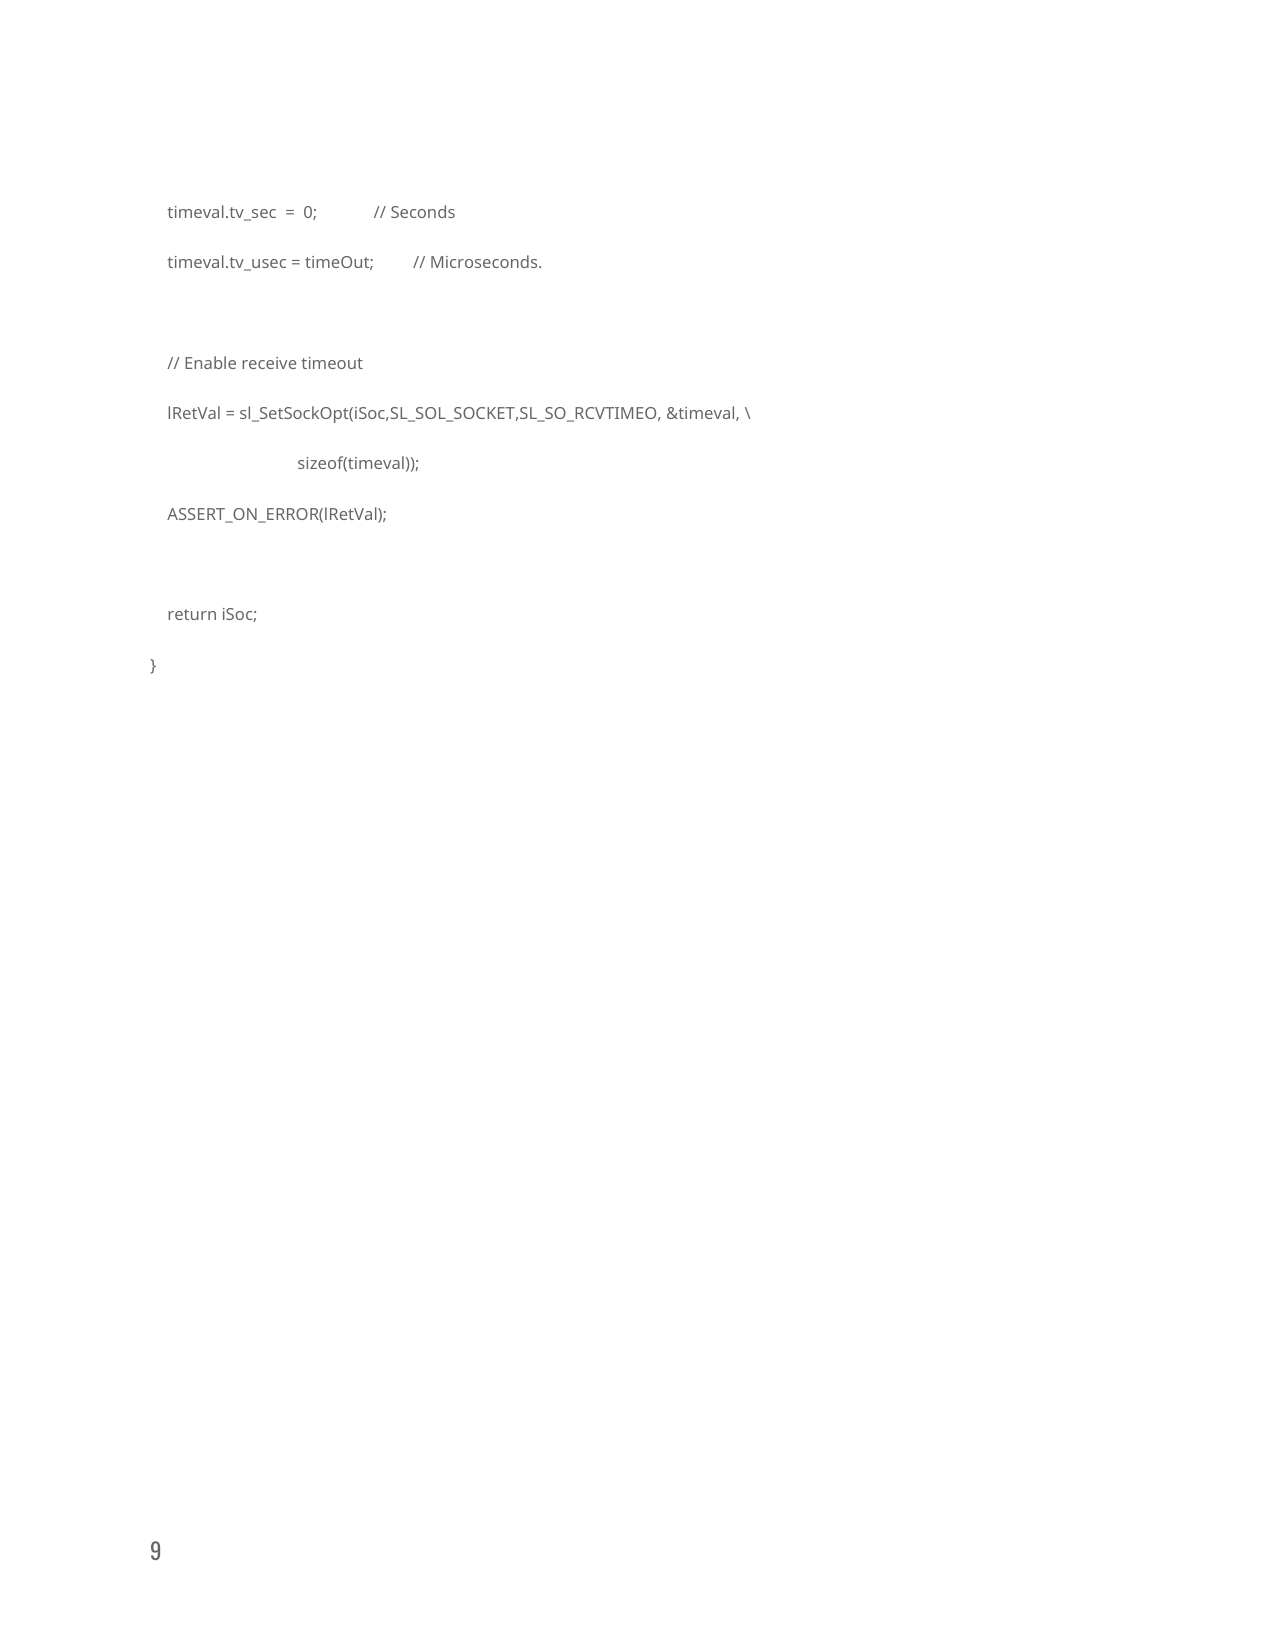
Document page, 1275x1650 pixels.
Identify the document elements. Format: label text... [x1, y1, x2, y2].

text ASSERT_ON_ERROR(lRetVal); [150, 502, 1125, 525]
text timeval.tv_sec = 0; // Seconds [150, 200, 1125, 223]
text timeval.tv_usec = timeOut; // Microseconds. [150, 251, 1125, 273]
text return iSoc; [150, 603, 1125, 626]
text // Enable receive timeout [150, 351, 1125, 374]
text } [150, 653, 1125, 676]
text sizeof(timeval)); [150, 452, 1125, 474]
text lRetVal = sl_SetSockOpt(iSoc,SL_SOL_SOCKET,SL_SO_RCVTIMEO, &timeval, \ [150, 402, 1125, 424]
